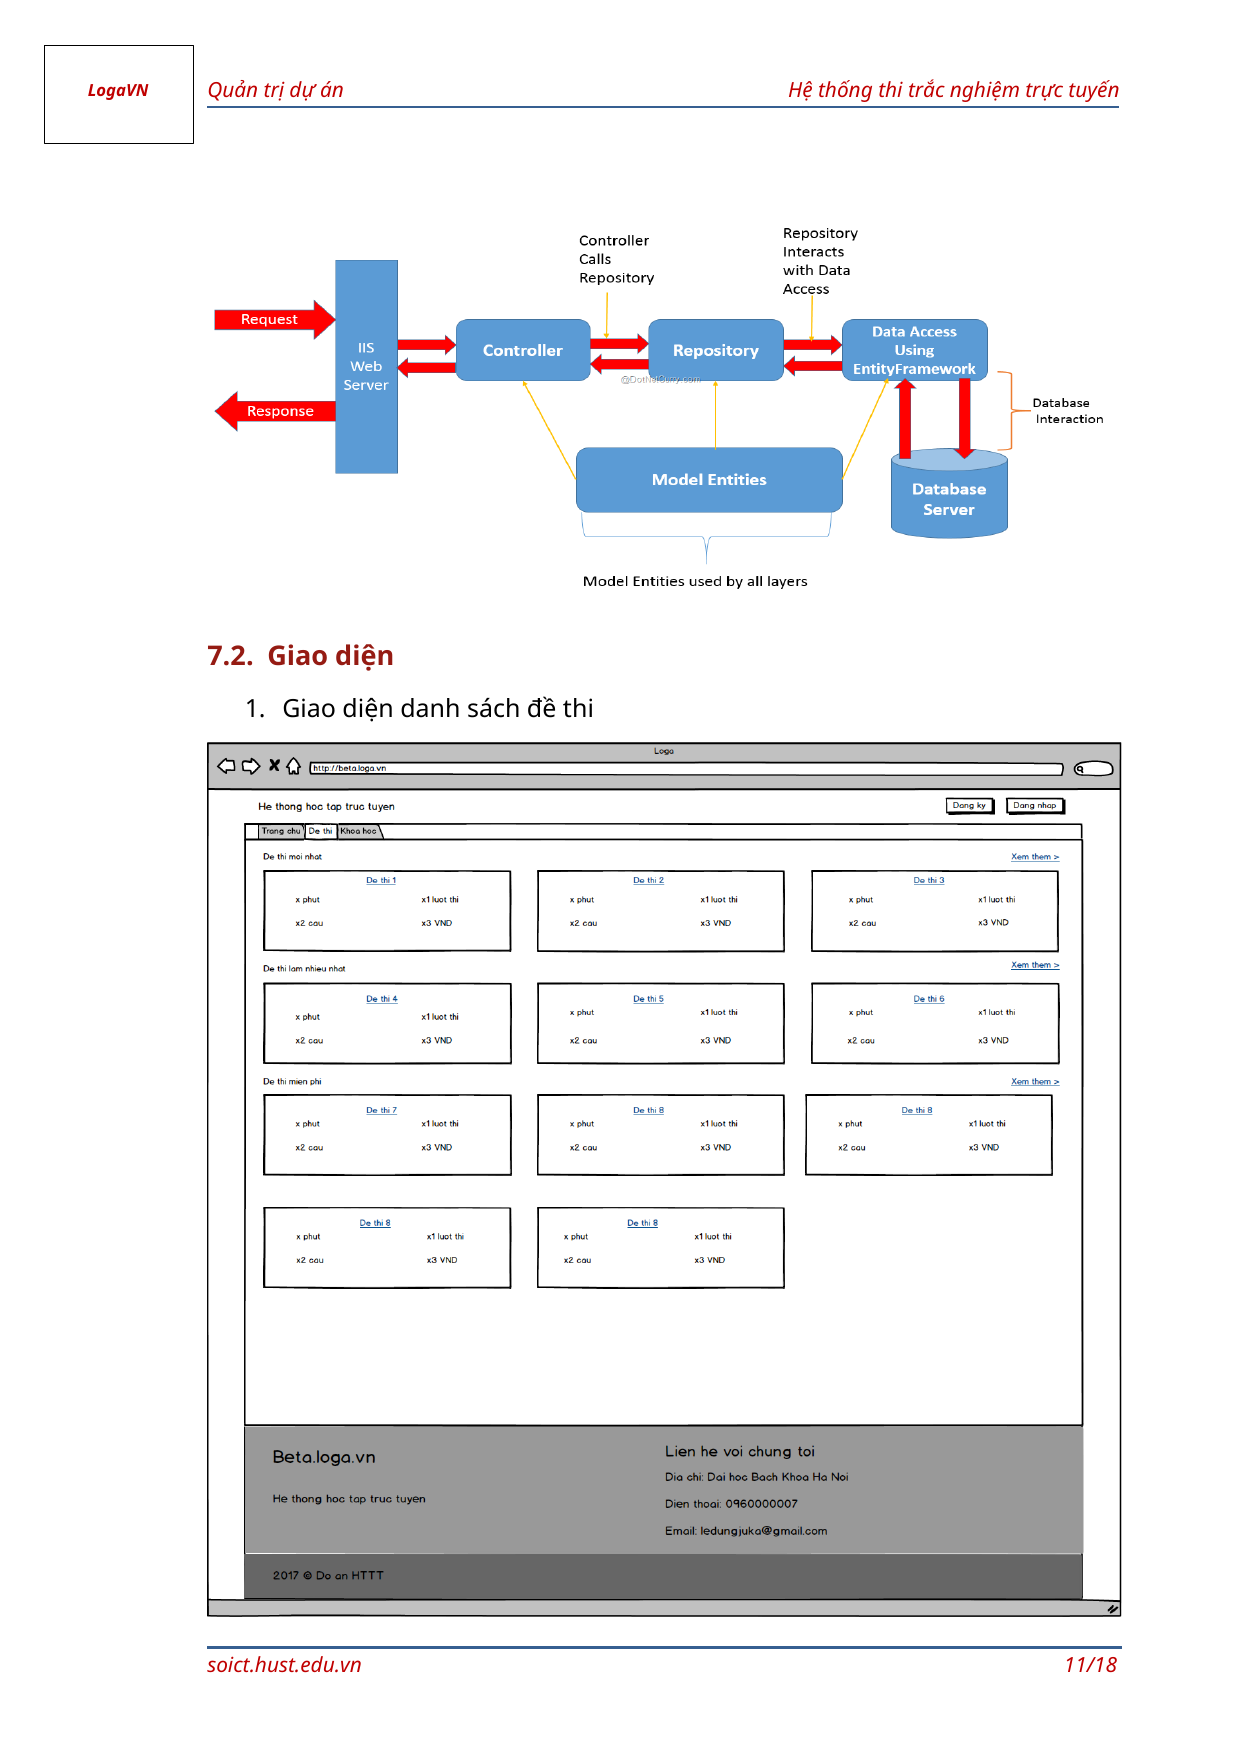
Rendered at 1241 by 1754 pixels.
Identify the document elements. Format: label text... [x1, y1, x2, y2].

list Giao diện danh sách đề thi [244, 691, 1122, 725]
picture [207, 742, 1122, 1617]
subtitle Giao diện [207, 636, 1122, 673]
picture [207, 152, 1118, 607]
